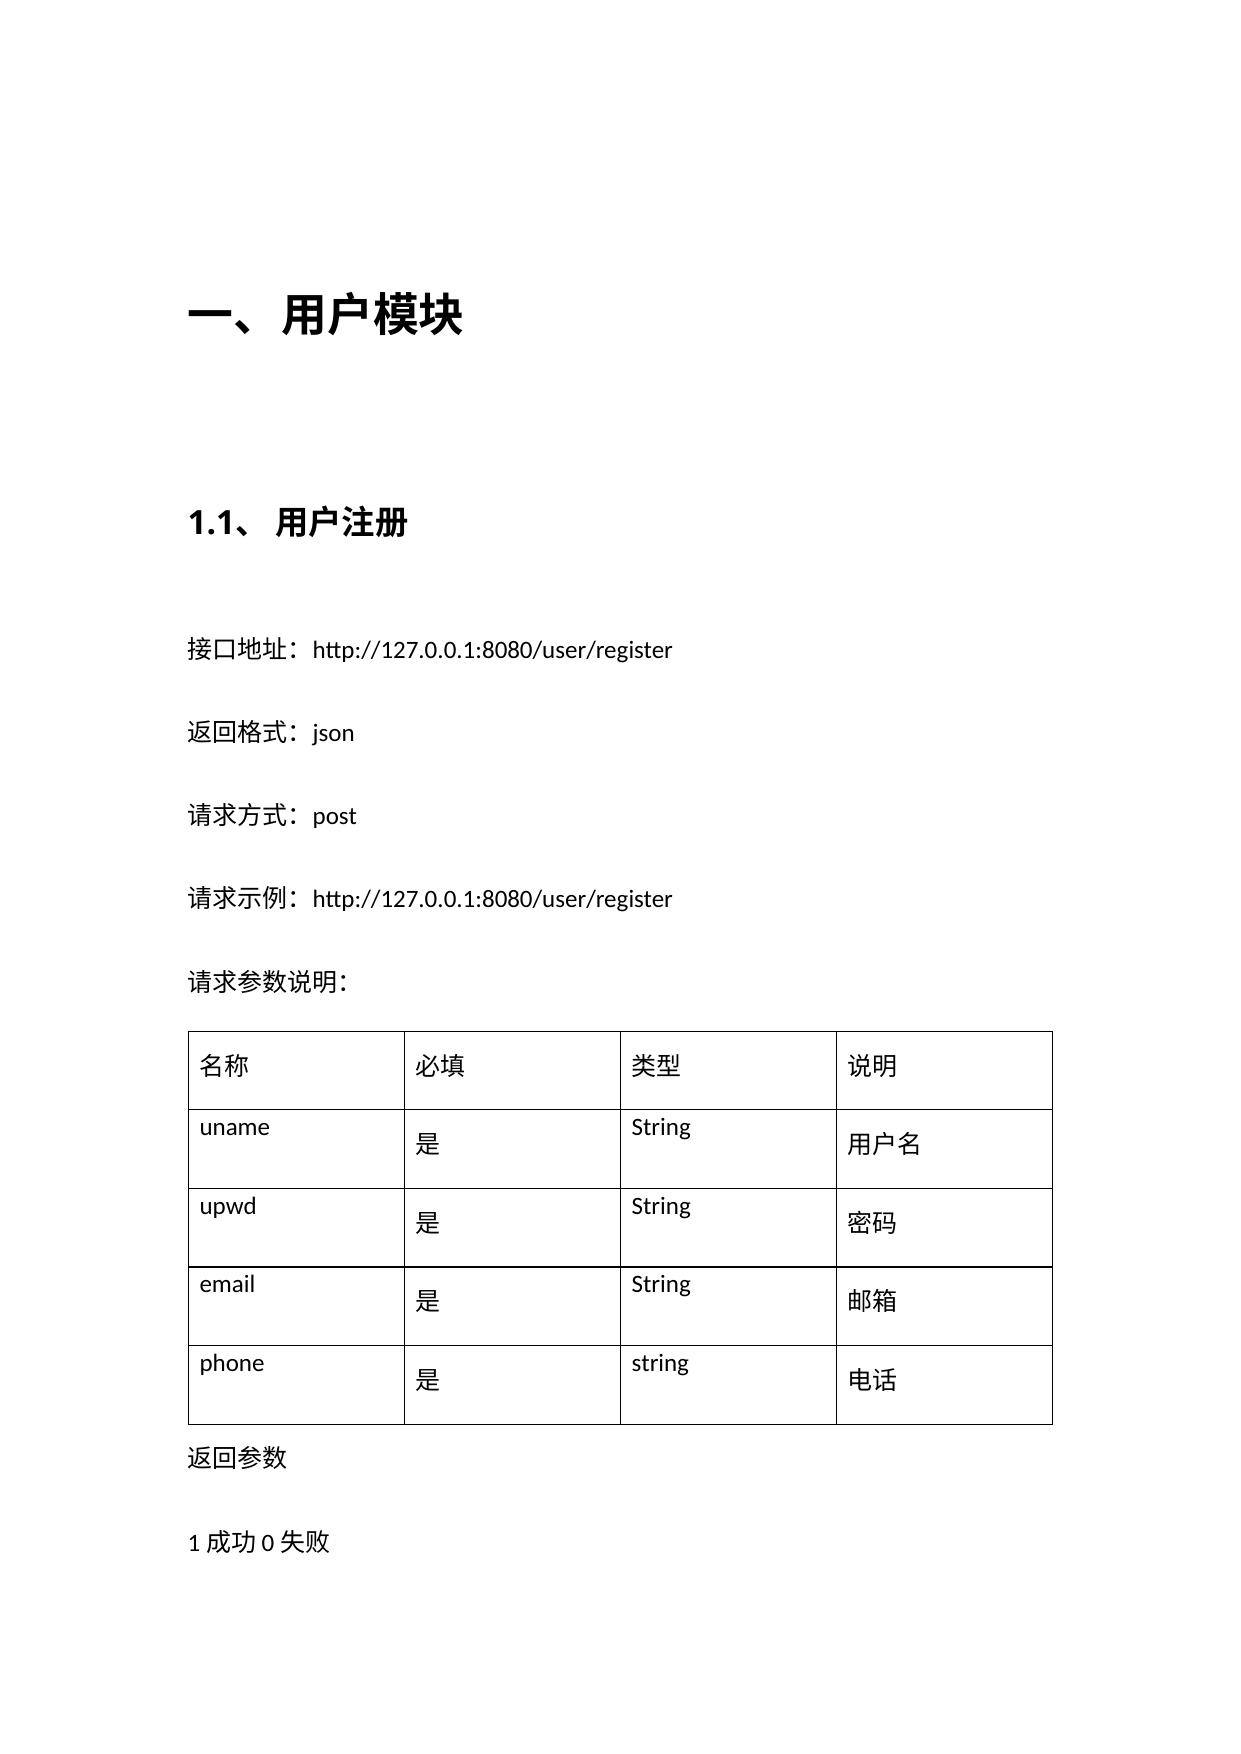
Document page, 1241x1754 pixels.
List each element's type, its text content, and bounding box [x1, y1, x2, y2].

text 请求参数说明： [187, 948, 1053, 1013]
text 1 成功 0 失败 [187, 1508, 1053, 1573]
text 返回格式：json [187, 698, 1053, 763]
table_cell 用户名 [837, 1110, 1052, 1188]
table_header 名称 [189, 1032, 404, 1109]
table_cell String [621, 1110, 836, 1188]
text 请求方式：post [187, 781, 1053, 846]
table_header 必填 [405, 1032, 620, 1109]
table_cell String [621, 1268, 836, 1345]
subtitle 用户注册 [187, 488, 1053, 553]
text 接口地址：http://127.0.0.1:8080/user/register [187, 615, 1053, 680]
table_cell upwd [189, 1189, 404, 1266]
subtitle 用户模块 [187, 262, 1053, 360]
table_cell uname [189, 1110, 404, 1188]
table_cell phone [189, 1346, 404, 1423]
table_cell 电话 [837, 1346, 1052, 1423]
table_cell 密码 [837, 1189, 1052, 1266]
table_cell 邮箱 [837, 1268, 1052, 1345]
table_cell 是 [405, 1110, 620, 1188]
table_cell 是 [405, 1268, 620, 1345]
table_cell 是 [405, 1346, 620, 1423]
text 请求示例：http://127.0.0.1:8080/user/register [187, 864, 1053, 929]
table_cell 是 [405, 1189, 620, 1266]
table_header 说明 [837, 1032, 1052, 1109]
text 返回参数 [187, 1425, 1053, 1489]
table_cell email [189, 1268, 404, 1345]
table_cell string [621, 1346, 836, 1423]
table_cell String [621, 1189, 836, 1266]
table_header 类型 [621, 1032, 836, 1109]
